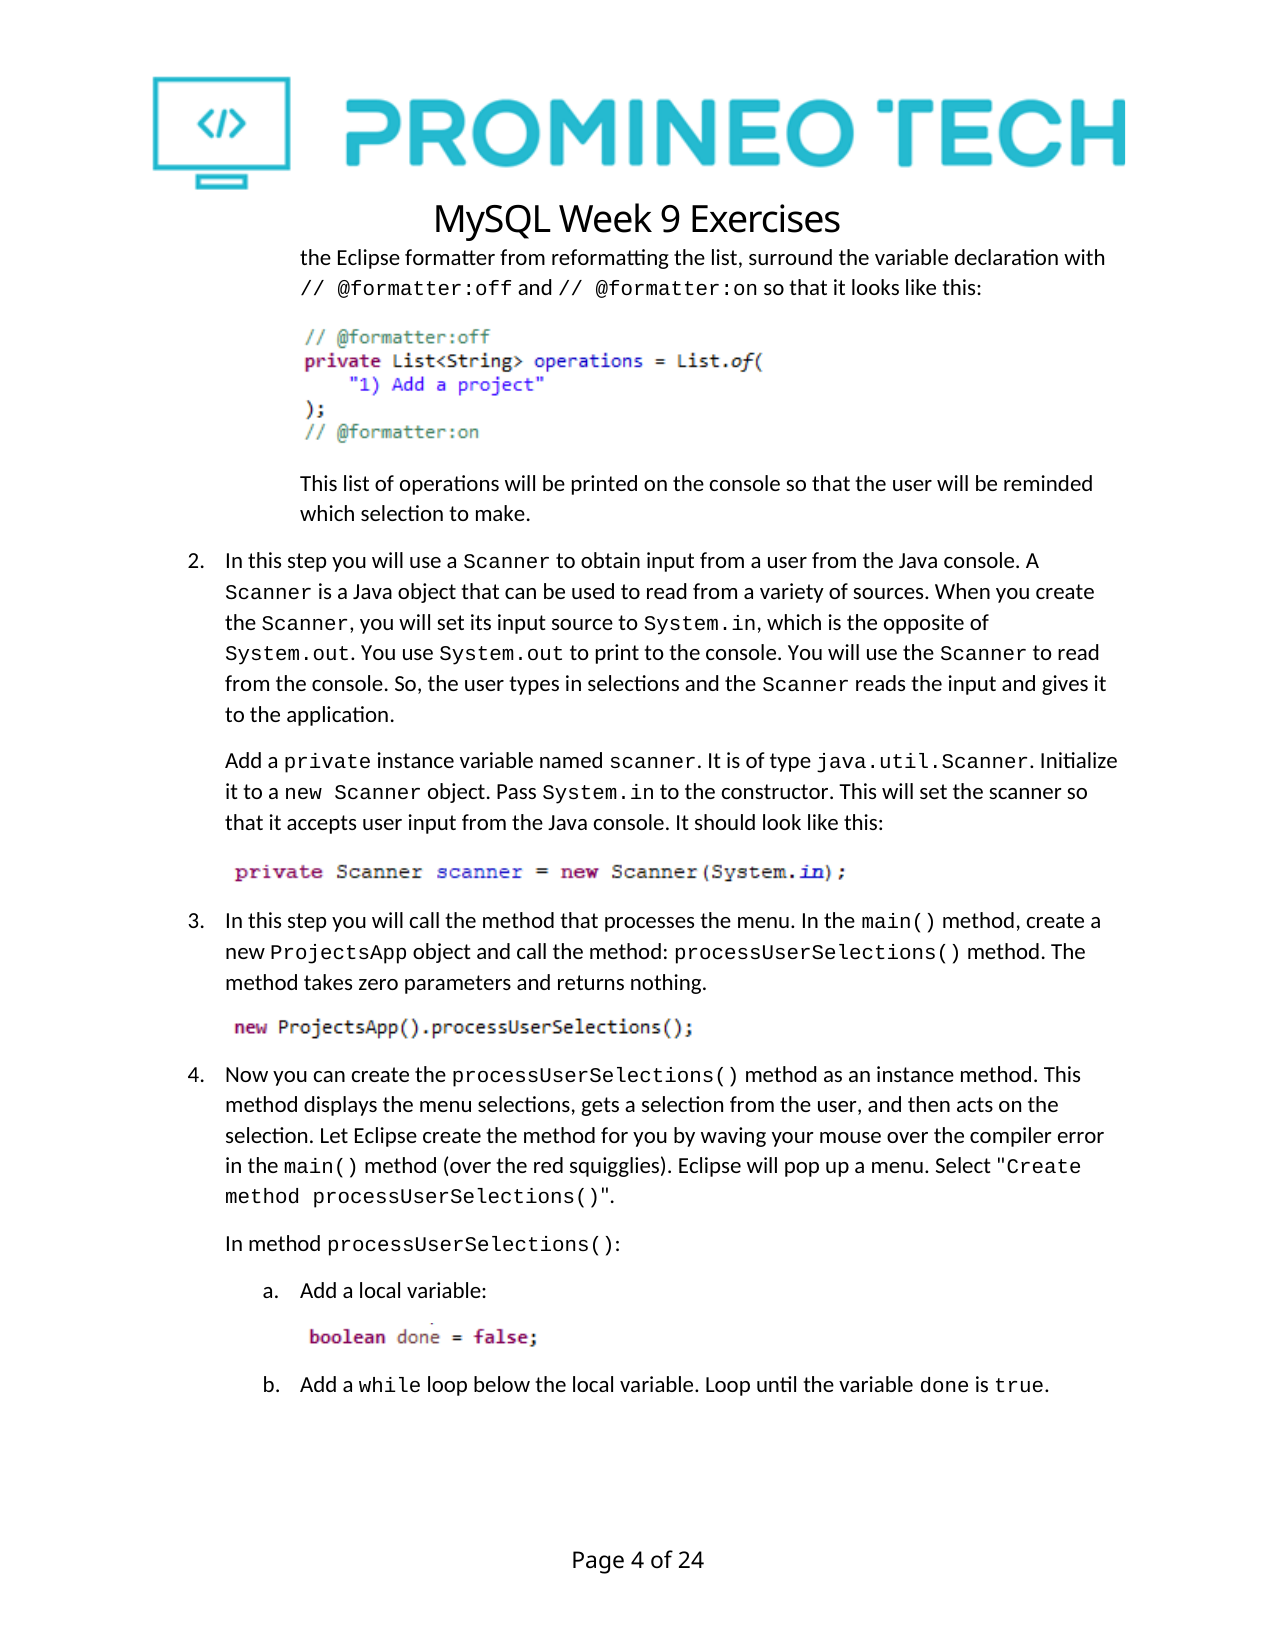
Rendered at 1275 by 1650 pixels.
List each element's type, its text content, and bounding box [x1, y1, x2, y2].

list Add a while loop below the local variable. Loop until the variable done is true. [262, 1370, 1125, 1399]
list In this step you will call the method that processes the menu. In the main() method, create a new ProjectsApp object and call the method: processUserSelections() method. The method takes zero parameters and returns nothing. [187, 906, 1125, 996]
picture [225, 1014, 700, 1042]
picture [150, 75, 1125, 193]
list Now you can create the processUserSelections() method as an instance method. This method displays the menu selections, gets a selection from the user, and then acts on the selection. Let Eclipse create the method for you by waving your mouse over the compiler error in the main() method (over the red squigglies). Eclipse will pop up a menu. Select "Create method processUserSelections()". [187, 1060, 1125, 1210]
text This list of operations will be printed on the console so that the user will be reminded which selection to make. [300, 469, 1125, 527]
picture [300, 1323, 544, 1350]
text Add a private instance variable named scanner. It is of type java.util.Scanner. Initialize it to a new Scanner object. Pass System.in to the constructor. This will set the scanner so that it accepts user input from the Java console. It should look like this: [225, 747, 1125, 836]
list In this step you will use a Scanner to obtain input from a user from the Java console. A Scanner is a Java object that can be used to read from a variety of sources. When you create the Scanner, you will set its input source to System.in, which is the opposite of System.out. You use System.out to print to the console. You will use the Scanner to read from the console. So, the user types in selections and the Scanner reads the input and gives it to the application. [187, 546, 1125, 728]
text In method processUserSelections(): [225, 1229, 1125, 1258]
picture [225, 855, 858, 888]
picture [300, 320, 772, 451]
list Add a local variable: [262, 1276, 1125, 1304]
